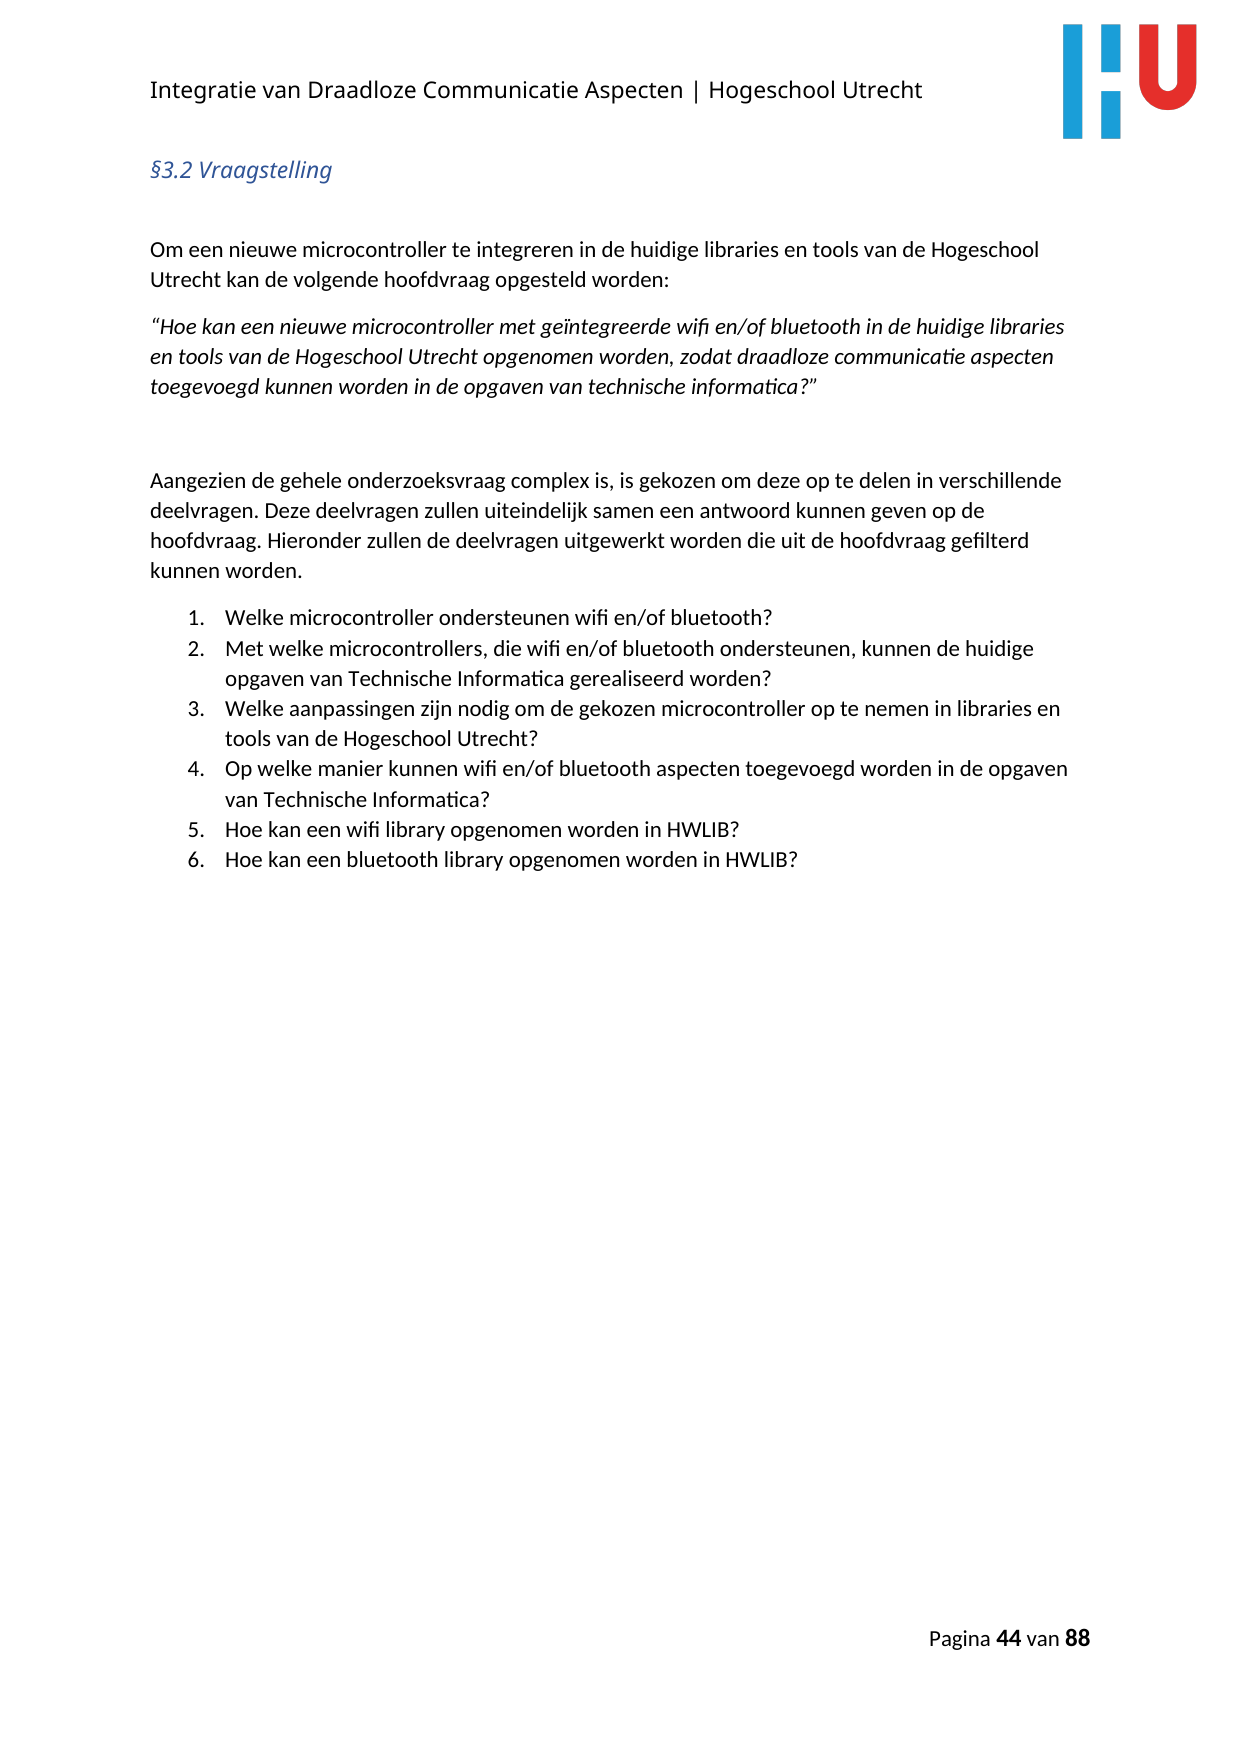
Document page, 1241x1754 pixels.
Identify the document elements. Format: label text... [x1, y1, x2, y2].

list Op welke manier kunnen wifi en/of bluetooth aspecten toegevoegd worden in de opgaven van Technische Informatica? [187, 754, 1090, 813]
list Hoe kan een bluetooth library opgenomen worden in HWLIB? [187, 845, 1090, 873]
text Aangezien de gehele onderzoeksvraag complex is, is gekozen om deze op te delen in verschillende deelvragen. Deze deelvragen zullen uiteindelijk samen een antwoord kunnen geven op de hoofdvraag. Hieronder zullen de deelvragen uitgewerkt worden die uit de hoofdvraag gefilterd kunnen worden. [150, 466, 1090, 585]
text Om een nieuwe microcontroller te integreren in de huidige libraries en tools van de Hogeschool Utrecht kan de volgende hoofdvraag opgesteld worden: [150, 235, 1090, 293]
subtitle §3.2 Vraagstelling [150, 154, 1090, 185]
list Met welke microcontrollers, die wifi en/of bluetooth ondersteunen, kunnen de huidige opgaven van Technische Informatica gerealiseerd worden? [187, 634, 1090, 692]
picture [1062, 23, 1205, 140]
list Welke aanpassingen zijn nodig om de gekozen microcontroller op te nemen in libraries en tools van de Hogeschool Utrecht? [187, 694, 1090, 752]
list Welke microcontroller ondersteunen wifi en/of bluetooth? [187, 603, 1090, 632]
text “Hoe kan een nieuwe microcontroller met geïntegreerde wifi en/of bluetooth in de huidige libraries en tools van de Hogeschool Utrecht opgenomen worden, zodat draadloze communicatie aspecten toegevoegd kunnen worden in de opgaven van technische informatica?” [150, 312, 1090, 400]
list Hoe kan een wifi library opgenomen worden in HWLIB? [187, 815, 1090, 843]
